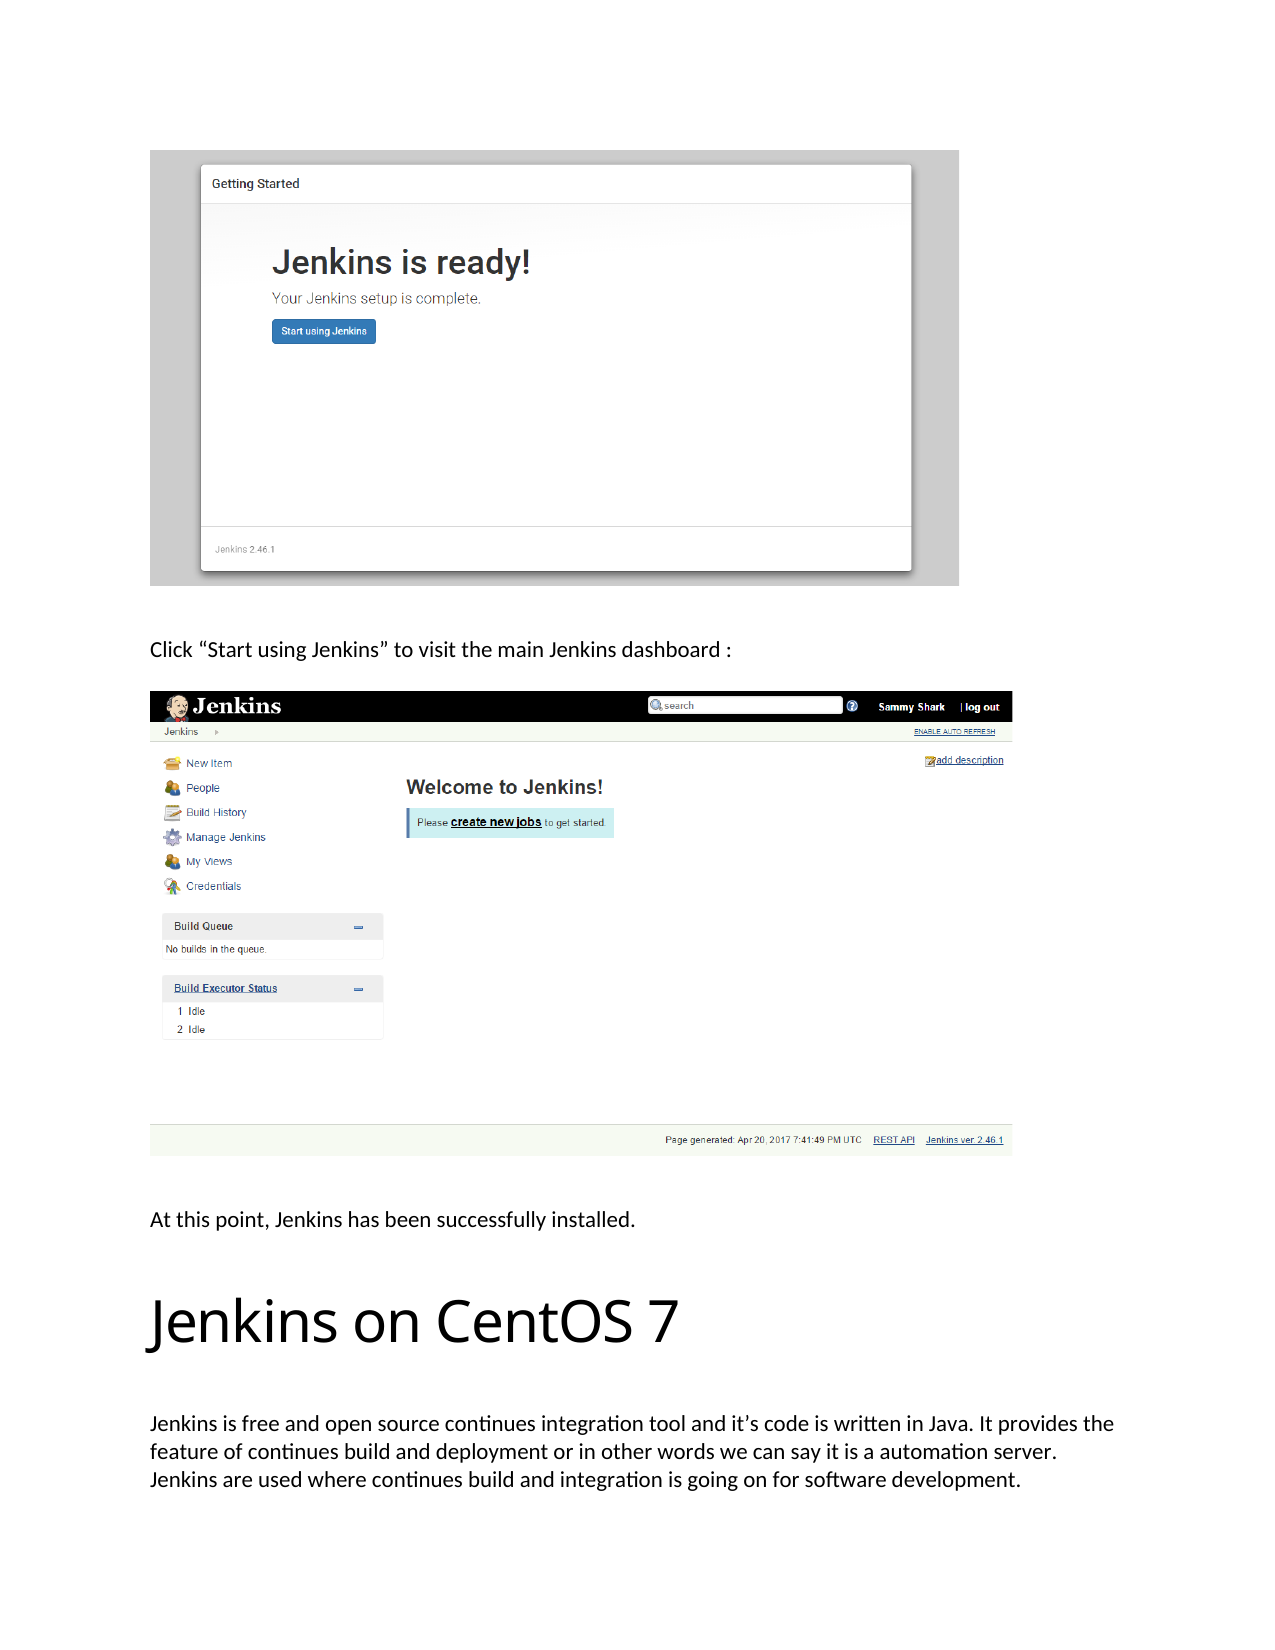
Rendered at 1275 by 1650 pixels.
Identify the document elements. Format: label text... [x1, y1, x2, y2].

title Jenkins on CentOS 7 [150, 1280, 1125, 1359]
text At this point, Jenkins has been successfully installed. [150, 1205, 1125, 1233]
text Jenkins is free and open source continues integration tool and it’s code is written in Java. It provides the feature of continues build and deployment or in other words we can say it is a automation server. Jenkins are used where continues build and integration is going on for software development. [150, 1409, 1125, 1493]
picture [150, 150, 960, 586]
picture [150, 691, 1013, 1156]
text Click “Start using Jenkins” to visit the main Jenkins dashboard : [150, 635, 1125, 663]
